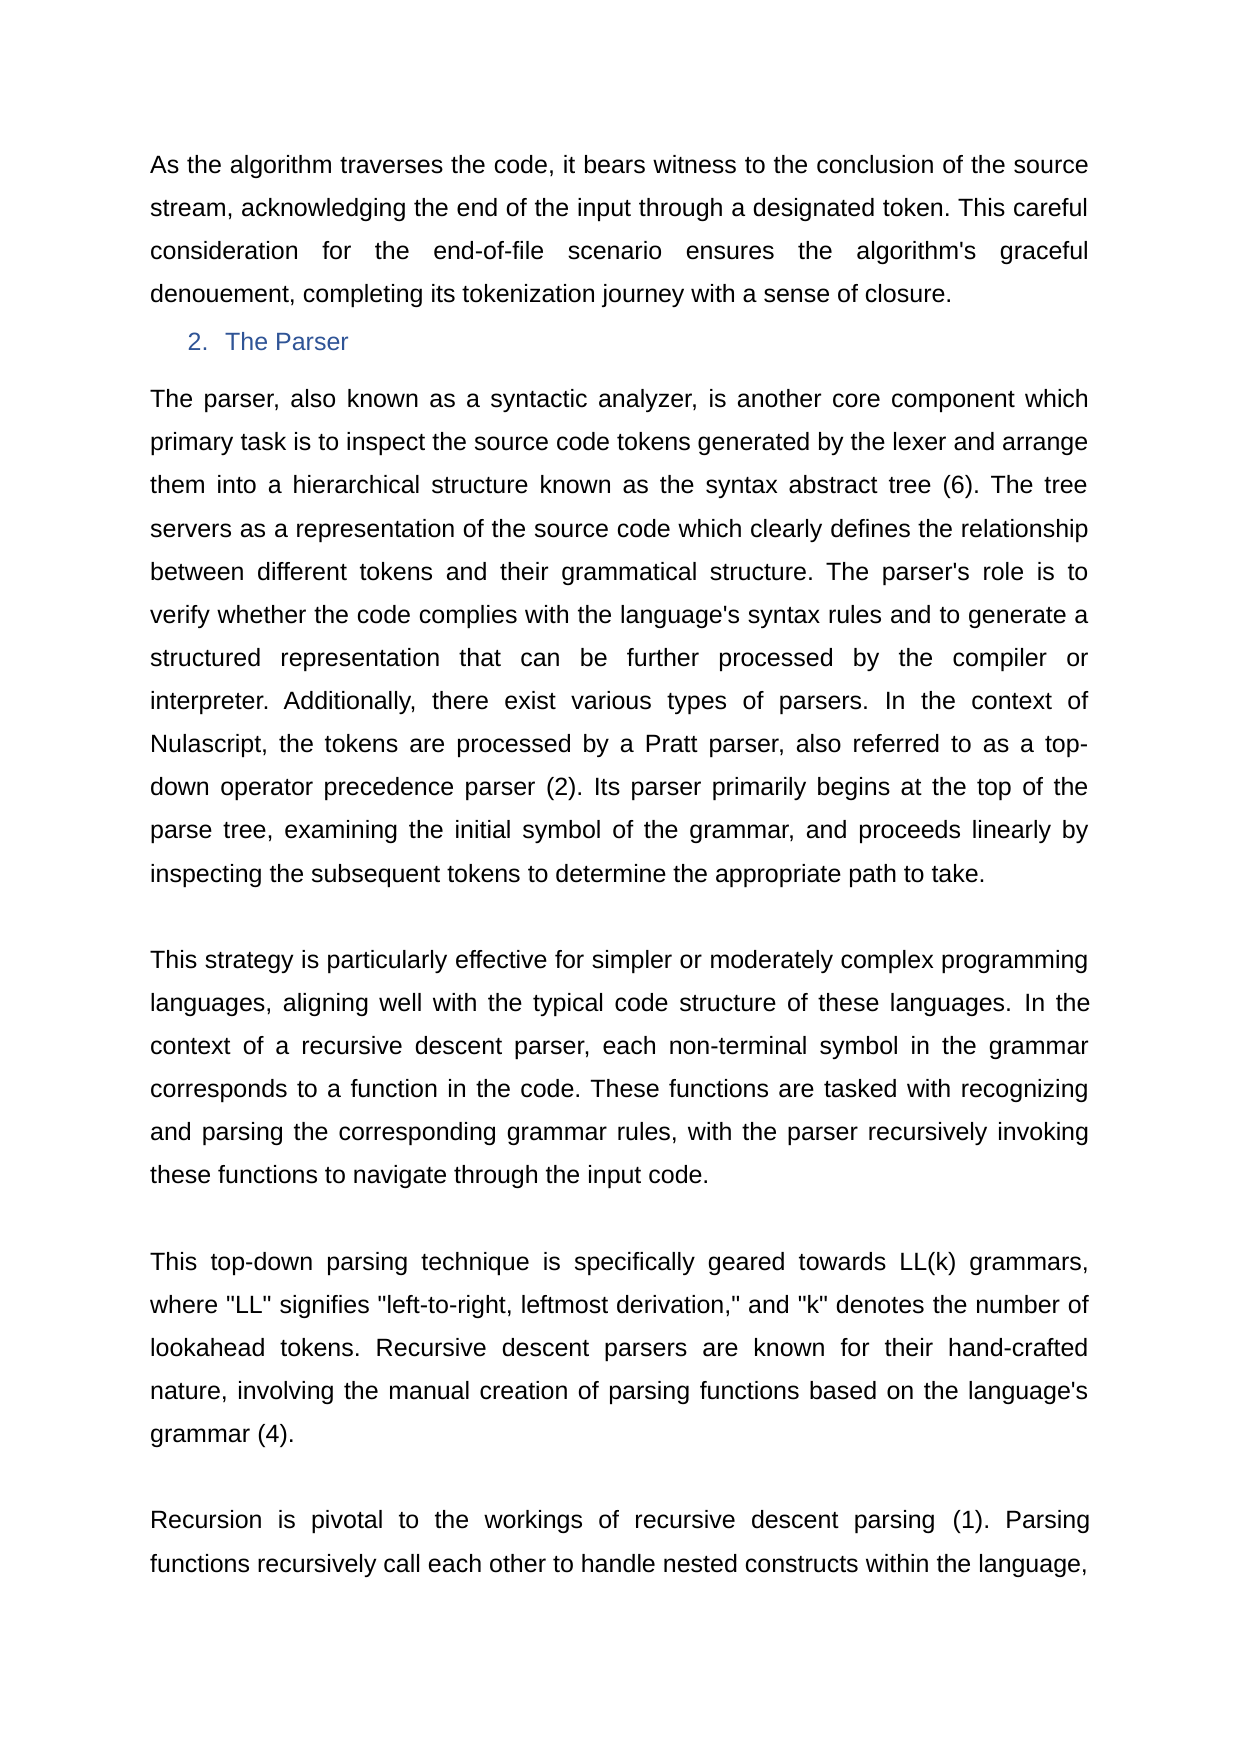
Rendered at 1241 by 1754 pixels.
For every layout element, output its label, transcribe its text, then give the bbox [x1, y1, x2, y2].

text This strategy is particularly effective for simpler or moderately complex programming languages, aligning well with the typical code structure of these languages. In the context of a recursive descent parser, each non-terminal symbol in the grammar corresponds to a function in the code. These functions are tasked with recognizing and parsing the corresponding grammar rules, with the parser recursively invoking these functions to navigate through the input code. [150, 945, 1090, 1189]
text This top-down parsing technique is specifically geared towards LL(k) grammars, where "LL" signifies "left-to-right, leftmost derivation," and "k" denotes the number of lookahead tokens. Recursive descent parsers are known for their hand-crafted nature, involving the manual creation of parsing functions based on the language's grammar (4). [150, 1247, 1090, 1448]
text The parser, also known as a syntactic analyzer, is another core component which primary task is to inspect the source code tokens generated by the lexer and arrange them into a hierarchical structure known as the syntax abstract tree (6). The tree servers as a representation of the source code which clearly defines the relationship between different tokens and their grammatical structure. The parser's role is to verify whether the code complies with the language's syntax rules and to generate a structured representation that can be further processed by the compiler or interpreter. Additionally, there exist various types of parsers. In the context of Nulascript, the tokens are processed by a Pratt parser, also referred to as a top-down operator precedence parser (2). Its parser primarily begins at the top of the parse tree, examining the initial symbol of the grammar, and proceeds linearly by inspecting the subsequent tokens to determine the appropriate path to take. [150, 384, 1090, 887]
text As the algorithm traverses the code, it bears witness to the conclusion of the source stream, acknowledging the end of the input through a designated token. This careful consideration for the end-of-file scenario ensures the algorithm's graceful denouement, completing its tokenization journey with a sense of closure. [150, 150, 1090, 308]
subtitle The Parser [187, 327, 1090, 355]
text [150, 1505, 1090, 1577]
